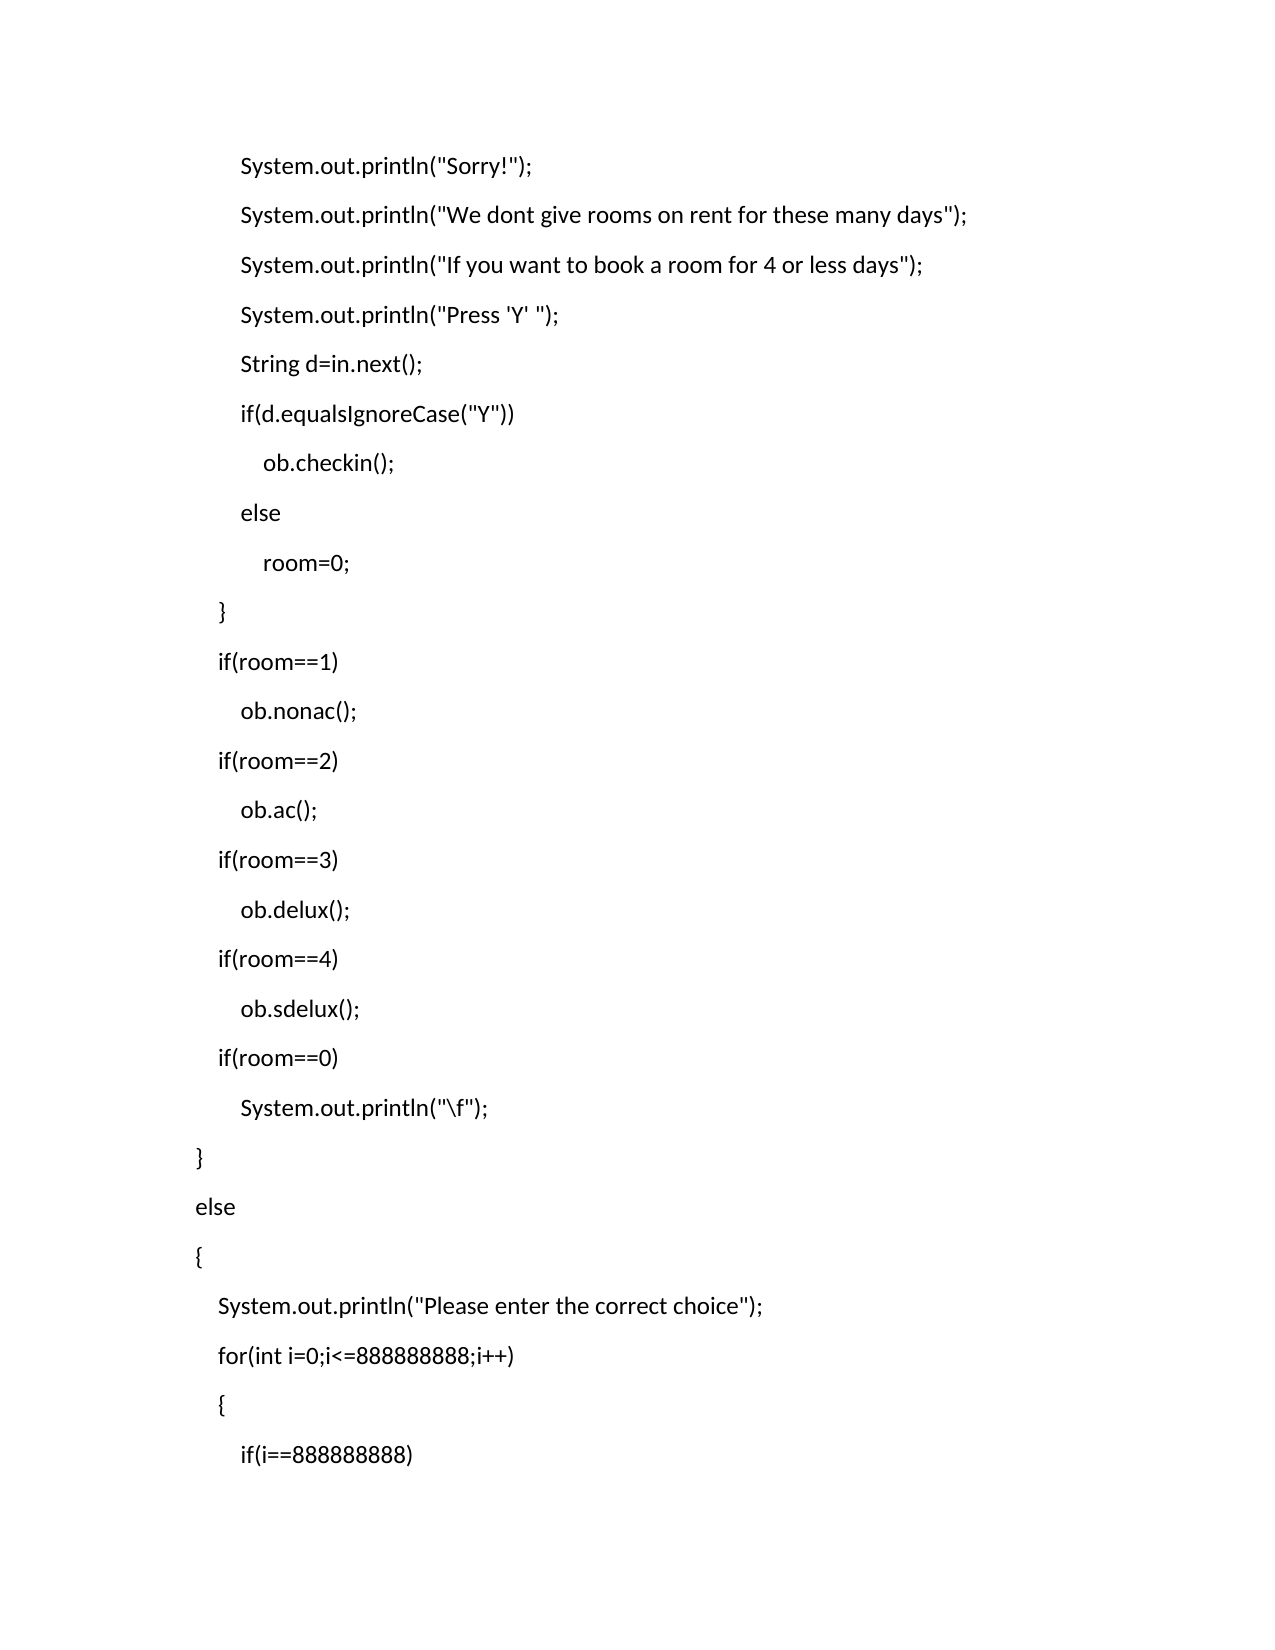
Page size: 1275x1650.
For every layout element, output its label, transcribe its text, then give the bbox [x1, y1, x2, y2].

text String d=in.next(); [150, 348, 1125, 379]
text System.out.println("Please enter the correct choice"); [150, 1290, 1125, 1321]
text if(room==2) [150, 745, 1125, 776]
text else [150, 1191, 1125, 1222]
text if(i==888888888) [150, 1439, 1125, 1470]
text System.out.println("Press 'Y' "); [150, 299, 1125, 329]
text if(d.equalsIgnoreCase("Y")) [150, 398, 1125, 428]
text if(room==1) [150, 646, 1125, 676]
text room=0; [150, 547, 1125, 577]
text System.out.println("Sorry!"); [150, 150, 1125, 181]
text { [150, 1389, 1125, 1420]
text if(room==4) [150, 943, 1125, 974]
text System.out.println("We dont give rooms on rent for these many days"); [150, 199, 1125, 230]
text } [150, 1142, 1125, 1172]
text ob.delux(); [150, 894, 1125, 924]
text } [150, 596, 1125, 627]
text System.out.println("If you want to book a room for 4 or less days"); [150, 249, 1125, 280]
text ob.ac(); [150, 794, 1125, 825]
text ob.checkin(); [150, 447, 1125, 478]
text if(room==3) [150, 844, 1125, 875]
text if(room==0) [150, 1042, 1125, 1073]
text ob.sdelux(); [150, 993, 1125, 1023]
text { [150, 1241, 1125, 1271]
text else [150, 497, 1125, 528]
text ob.nonac(); [150, 695, 1125, 726]
text for(int i=0;i<=888888888;i++) [150, 1340, 1125, 1371]
text System.out.println("\f"); [150, 1092, 1125, 1123]
